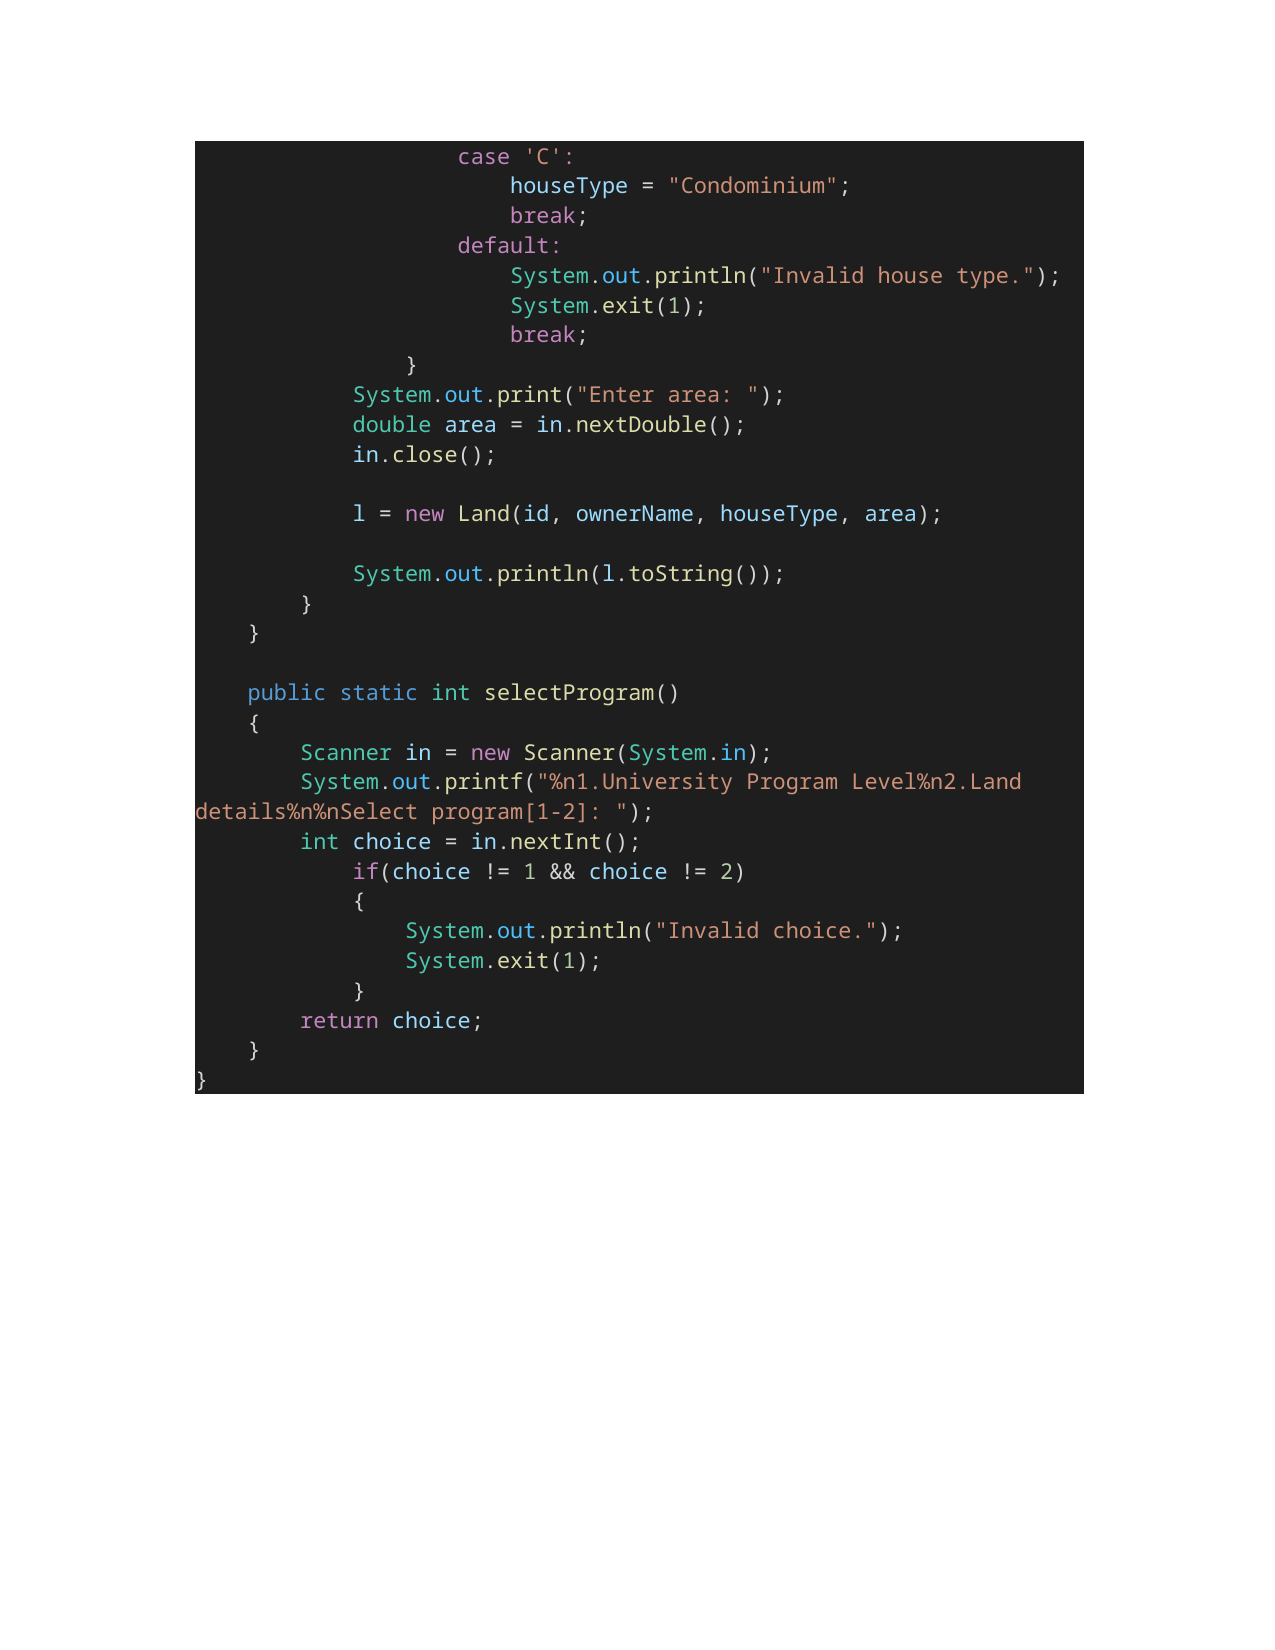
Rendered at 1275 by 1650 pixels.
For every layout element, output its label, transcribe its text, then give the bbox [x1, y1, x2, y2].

text } [195, 617, 1084, 647]
text in.close(); [195, 439, 1084, 468]
text return choice; [195, 1005, 1084, 1034]
text houseType = "Condominium"; [195, 171, 1084, 200]
text { [195, 886, 1084, 915]
text } [195, 588, 1084, 617]
text break; [195, 319, 1084, 349]
text double area = in.nextDouble(); [195, 409, 1084, 439]
text } [195, 1064, 1084, 1094]
text System.out.print("Enter area: "); [195, 379, 1084, 409]
text } [195, 1034, 1084, 1064]
text if(choice != 1 && choice != 2) [195, 856, 1084, 886]
text System.out.println("Invalid house type."); [195, 260, 1084, 290]
text System.out.println("Invalid choice."); [195, 915, 1084, 945]
text default: [195, 230, 1084, 260]
text System.out.println(l.toString()); [195, 558, 1084, 588]
text public static int selectProgram() [195, 677, 1084, 707]
text int choice = in.nextInt(); [195, 826, 1084, 856]
text break; [195, 200, 1084, 230]
text } [195, 349, 1084, 379]
text Scanner in = new Scanner(System.in); [195, 737, 1084, 766]
text System.exit(1); [195, 290, 1084, 319]
text l = new Land(id, ownerName, houseType, area); [195, 498, 1084, 528]
text case 'C': [195, 141, 1084, 171]
text System.out.printf("%n1.University Program Level%n2.Land details%n%nSelect program[1-2]: "); [195, 766, 1084, 826]
text { [195, 707, 1084, 737]
text System.exit(1); [195, 945, 1084, 975]
text } [195, 975, 1084, 1005]
